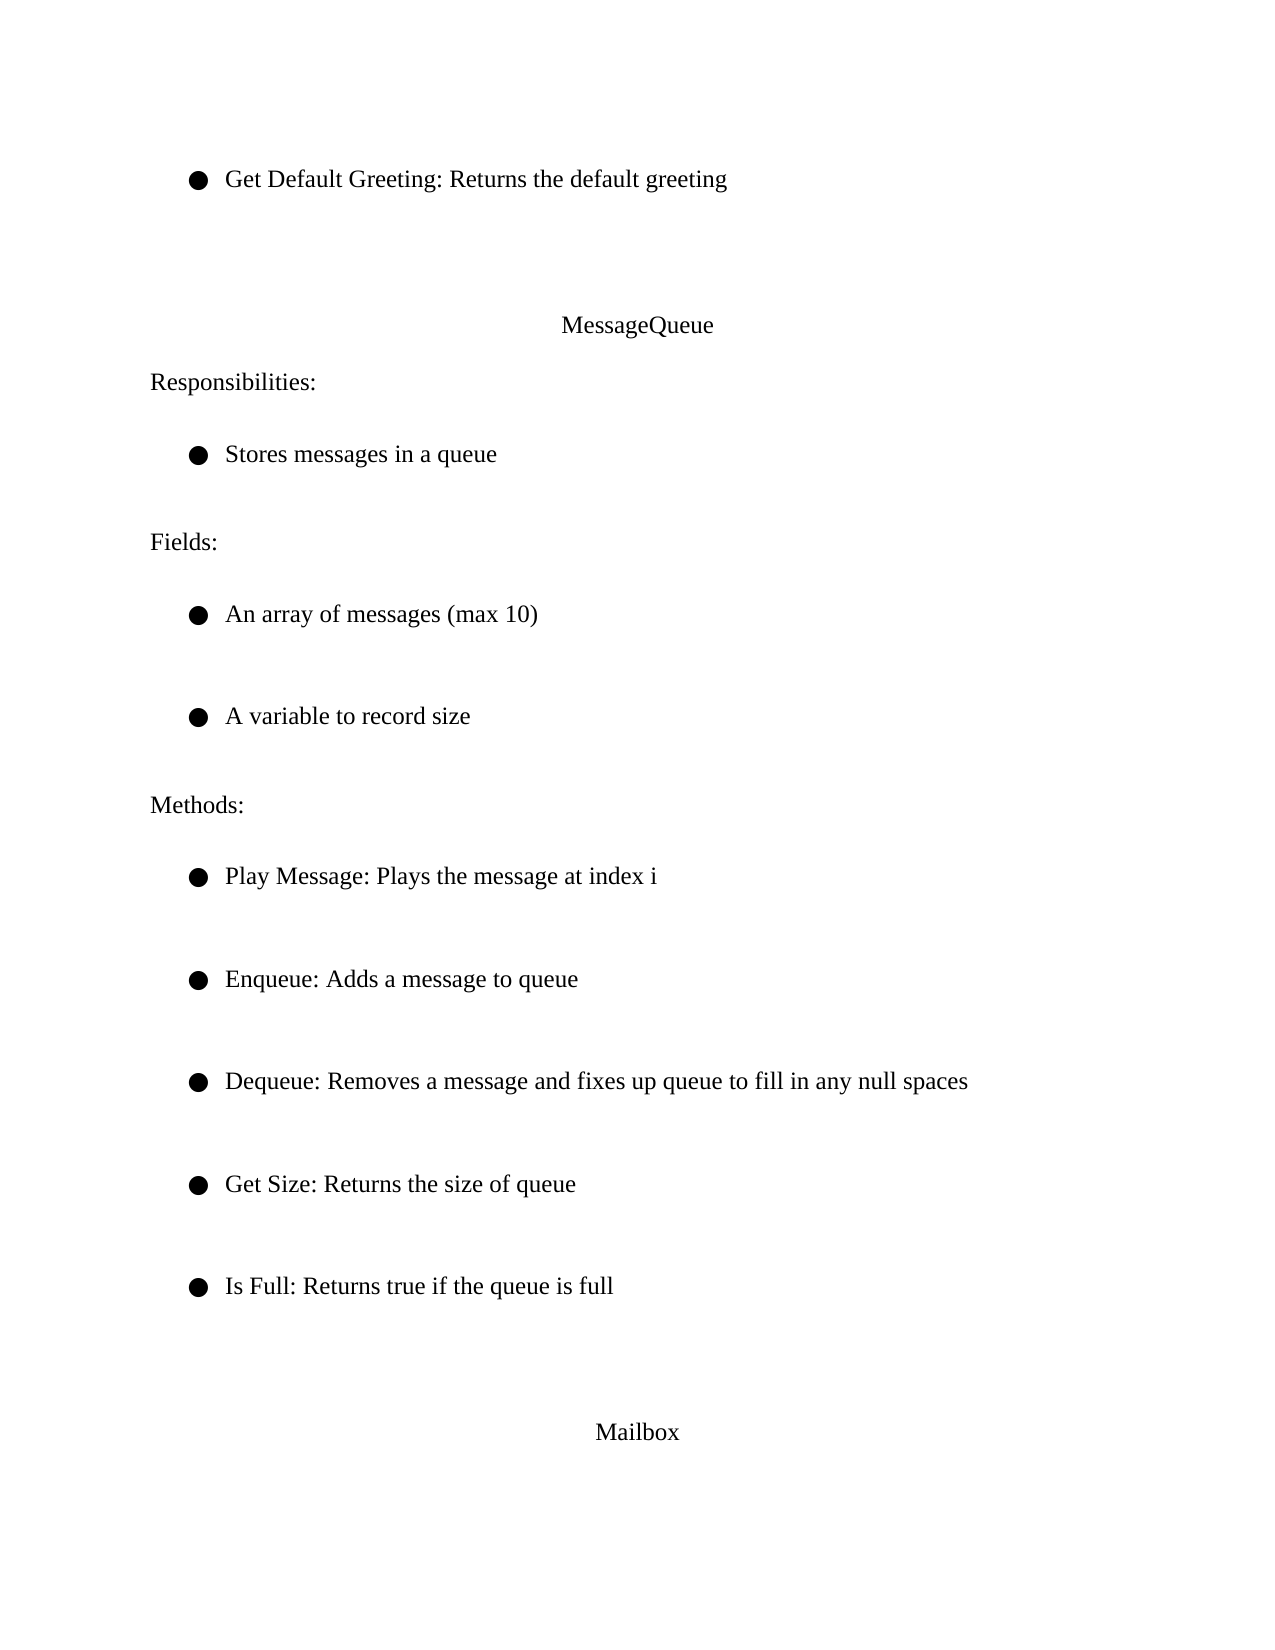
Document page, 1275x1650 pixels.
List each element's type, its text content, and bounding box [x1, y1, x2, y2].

text Fields: [150, 527, 1125, 556]
text MessageQueue [150, 310, 1125, 339]
list A variable to record size [187, 687, 1125, 739]
text Methods: [150, 790, 1125, 819]
list Get Size: Returns the size of queue [187, 1155, 1125, 1206]
list Play Message: Plays the message at index i [187, 847, 1125, 899]
list Stores messages in a queue [187, 425, 1125, 476]
list An array of messages (max 10) [187, 585, 1125, 636]
list Dequeue: Removes a message and fixes up queue to fill in any null spaces [187, 1052, 1125, 1104]
list Get Default Greeting: Returns the default greeting [187, 150, 1125, 201]
text Mailbox [150, 1417, 1125, 1446]
text Responsibilities: [150, 367, 1125, 396]
list Enqueue: Adds a message to queue [187, 950, 1125, 1001]
list Is Full: Returns true if the queue is full [187, 1257, 1125, 1309]
